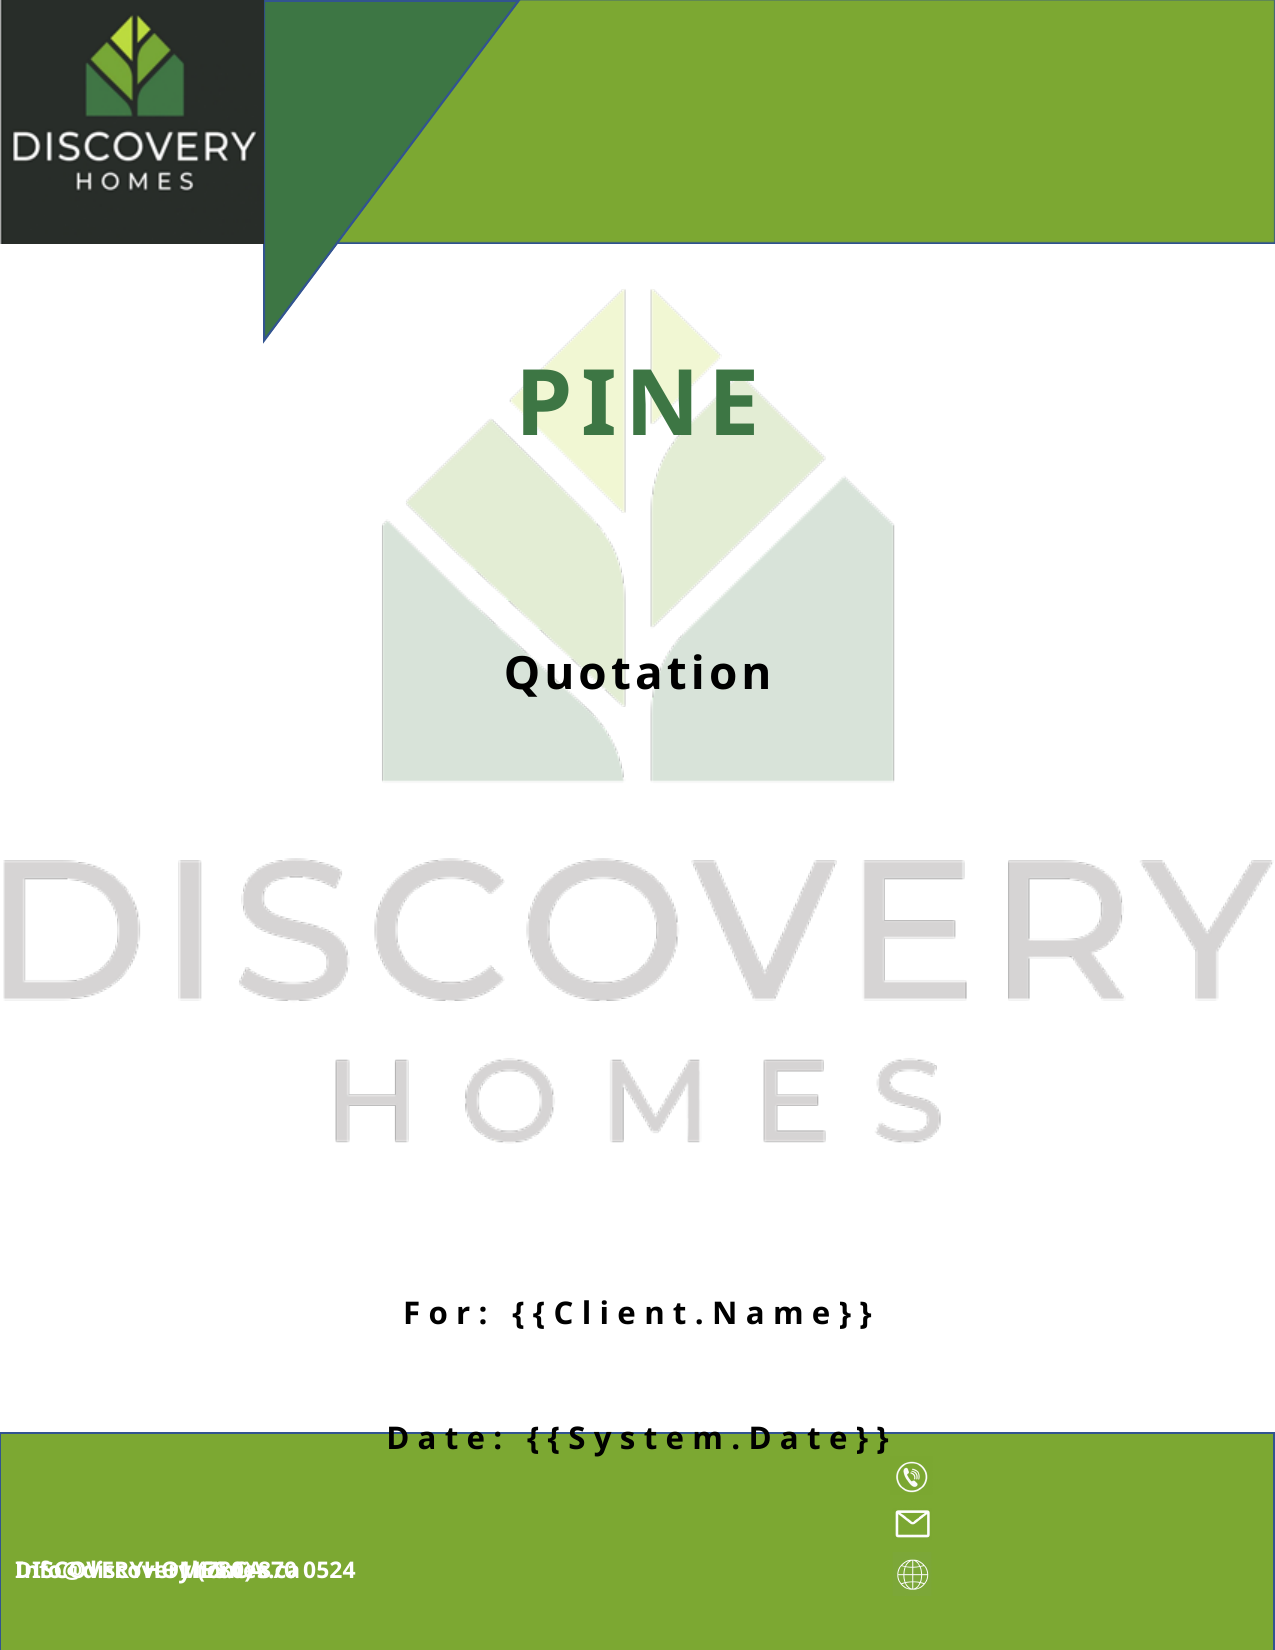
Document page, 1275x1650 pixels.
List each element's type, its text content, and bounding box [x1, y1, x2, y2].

picture [3, 288, 1274, 1144]
picture [892, 1552, 932, 1596]
picture [339, 0, 1275, 244]
picture [892, 1508, 932, 1540]
text Quotation [150, 640, 1125, 703]
picture [890, 1458, 933, 1495]
text Date: {{System.Date}} [150, 1416, 1125, 1458]
picture [0, 0, 265, 244]
text PINE [150, 337, 1125, 462]
text For: {{Client.Name}} [150, 1291, 1125, 1333]
